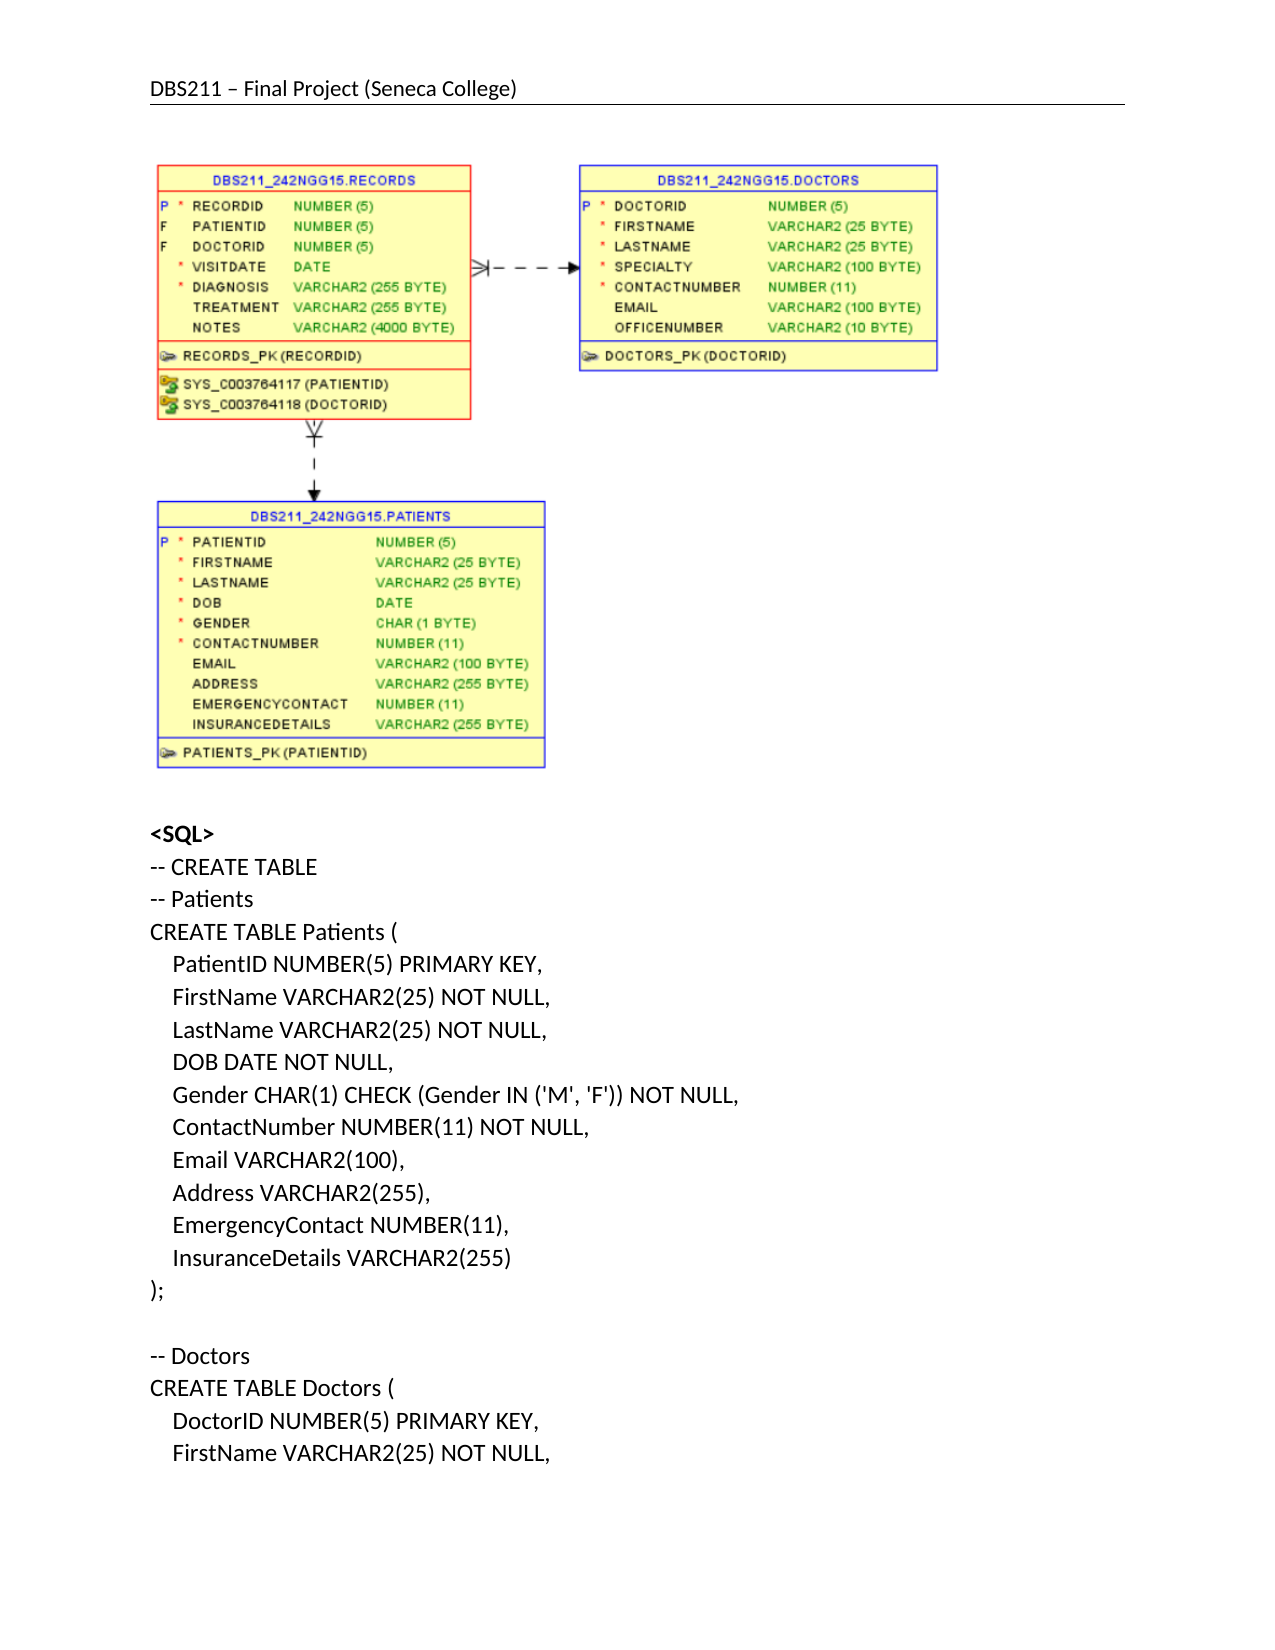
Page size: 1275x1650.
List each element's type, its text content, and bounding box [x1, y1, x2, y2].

text FirstName VARCHAR2(25) NOT NULL, [150, 1438, 1125, 1468]
text InsuranceDetails VARCHAR2(255) [150, 1242, 1125, 1272]
text <SQL> [150, 818, 1125, 849]
text ContactNumber NUMBER(11) NOT NULL, [150, 1112, 1125, 1142]
text CREATE TABLE Patients ( [150, 916, 1125, 946]
text ); [150, 1274, 1125, 1305]
picture [150, 150, 948, 784]
text CREATE TABLE Doctors ( [150, 1372, 1125, 1403]
text PatientID NUMBER(5) PRIMARY KEY, [150, 948, 1125, 979]
text -- Patients [150, 883, 1125, 914]
text EmergencyContact NUMBER(11), [150, 1209, 1125, 1240]
text -- CREATE TABLE [150, 851, 1125, 881]
text DoctorID NUMBER(5) PRIMARY KEY, [150, 1405, 1125, 1436]
text Address VARCHAR2(255), [150, 1177, 1125, 1207]
text LastName VARCHAR2(25) NOT NULL, [150, 1014, 1125, 1044]
text FirstName VARCHAR2(25) NOT NULL, [150, 981, 1125, 1012]
text DOB DATE NOT NULL, [150, 1046, 1125, 1077]
text Email VARCHAR2(100), [150, 1144, 1125, 1175]
text -- Doctors [150, 1340, 1125, 1370]
text Gender CHAR(1) CHECK (Gender IN ('M', 'F')) NOT NULL, [150, 1079, 1125, 1109]
